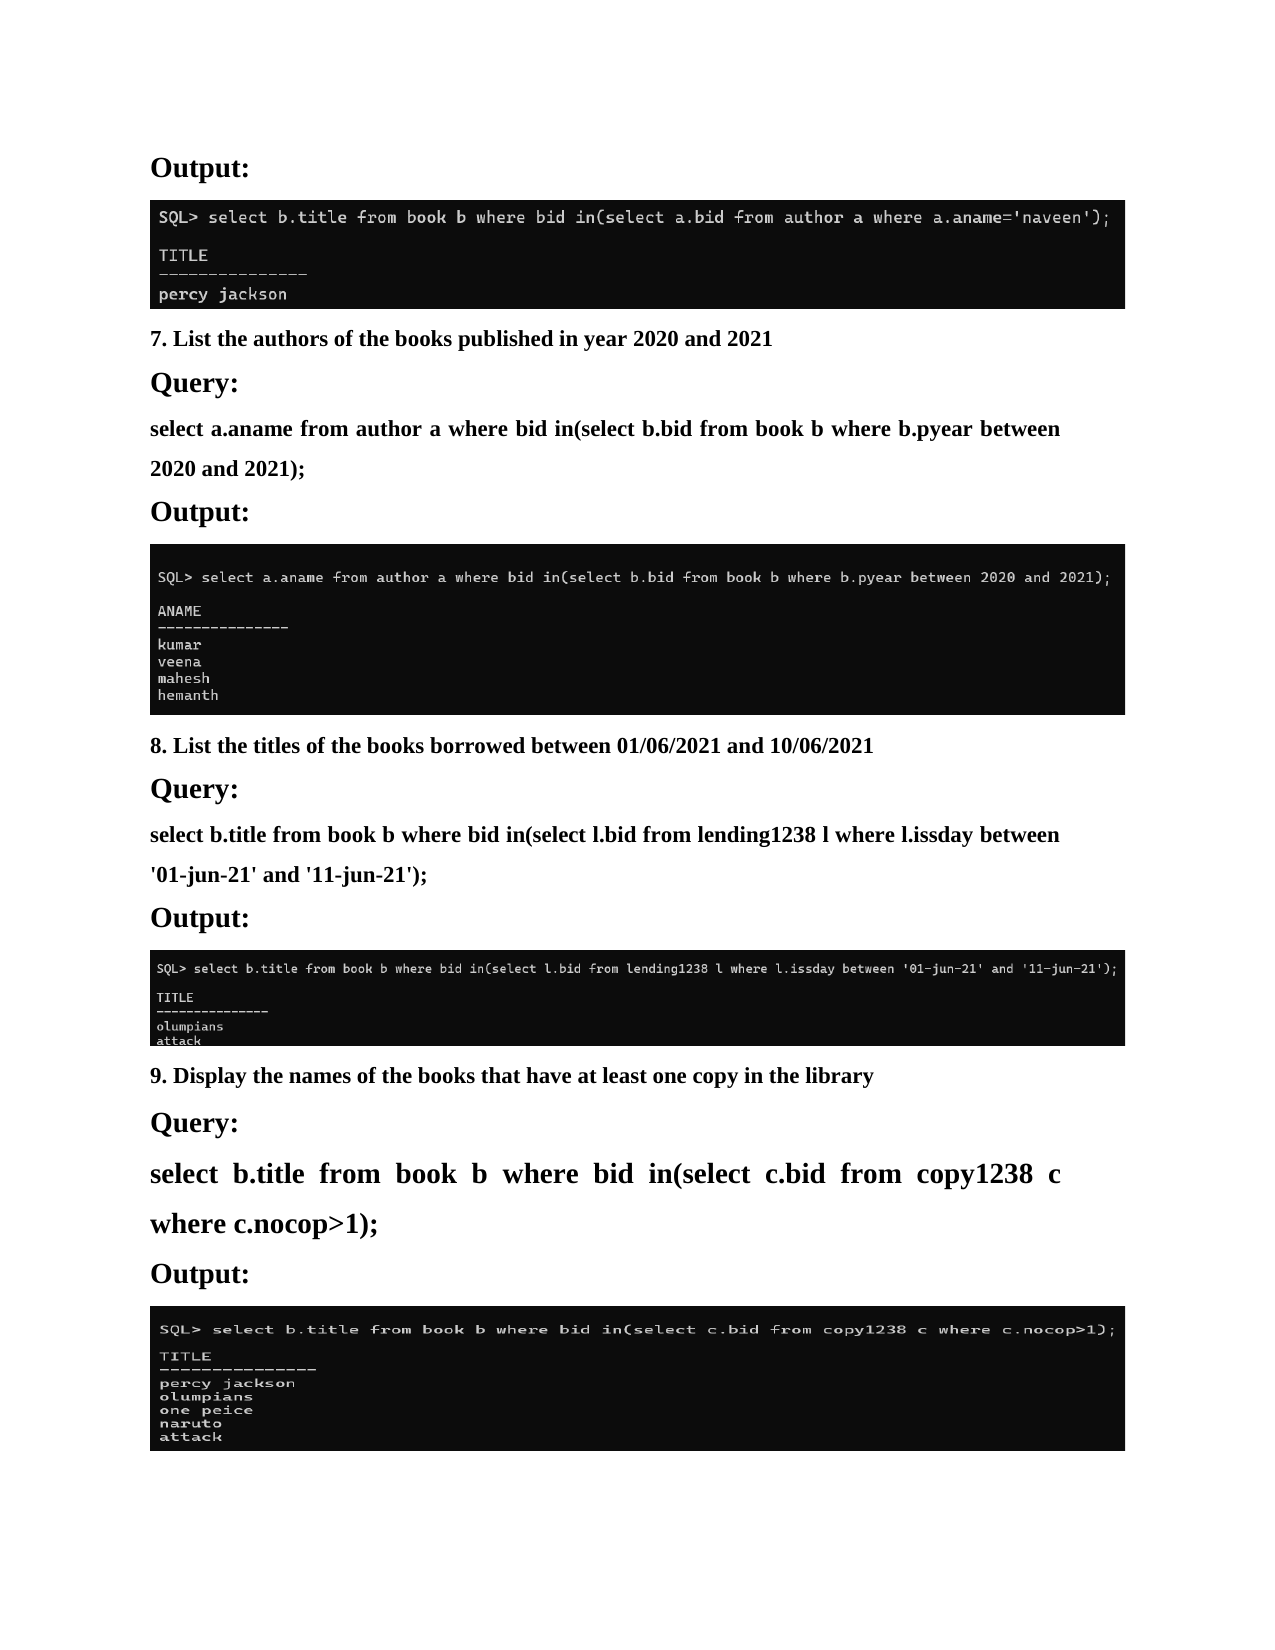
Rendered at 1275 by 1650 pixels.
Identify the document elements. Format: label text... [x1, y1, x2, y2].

picture [150, 950, 1125, 1046]
text Output: [150, 494, 1062, 528]
picture [150, 200, 1125, 309]
text 7. List the authors of the books published in year 2020 and 2021 [150, 325, 1062, 352]
picture [150, 1306, 1125, 1451]
text Query: [150, 365, 1062, 398]
text Query: [150, 1106, 1062, 1139]
text 9. Display the names of the books that have at least one copy in the library [150, 1062, 1062, 1089]
text Output: [150, 150, 1062, 183]
text Output: [150, 1256, 1062, 1290]
text Output: [150, 900, 1062, 934]
text 8. List the titles of the books borrowed between 01/06/2021 and 10/06/2021 [150, 732, 1062, 758]
text select b.title from book b where bid in(select c.bid from copy1238 c where c.nocop>1); [150, 1156, 1062, 1240]
text select b.title from book b where bid in(select l.bid from lending1238 l where l.issday between '01-jun-21' and '11-jun-21'); [150, 821, 1062, 887]
text Query: [150, 771, 1062, 805]
text select a.aname from author a where bid in(select b.bid from book b where b.pyear between 2020 and 2021); [150, 415, 1062, 481]
picture [150, 544, 1125, 715]
